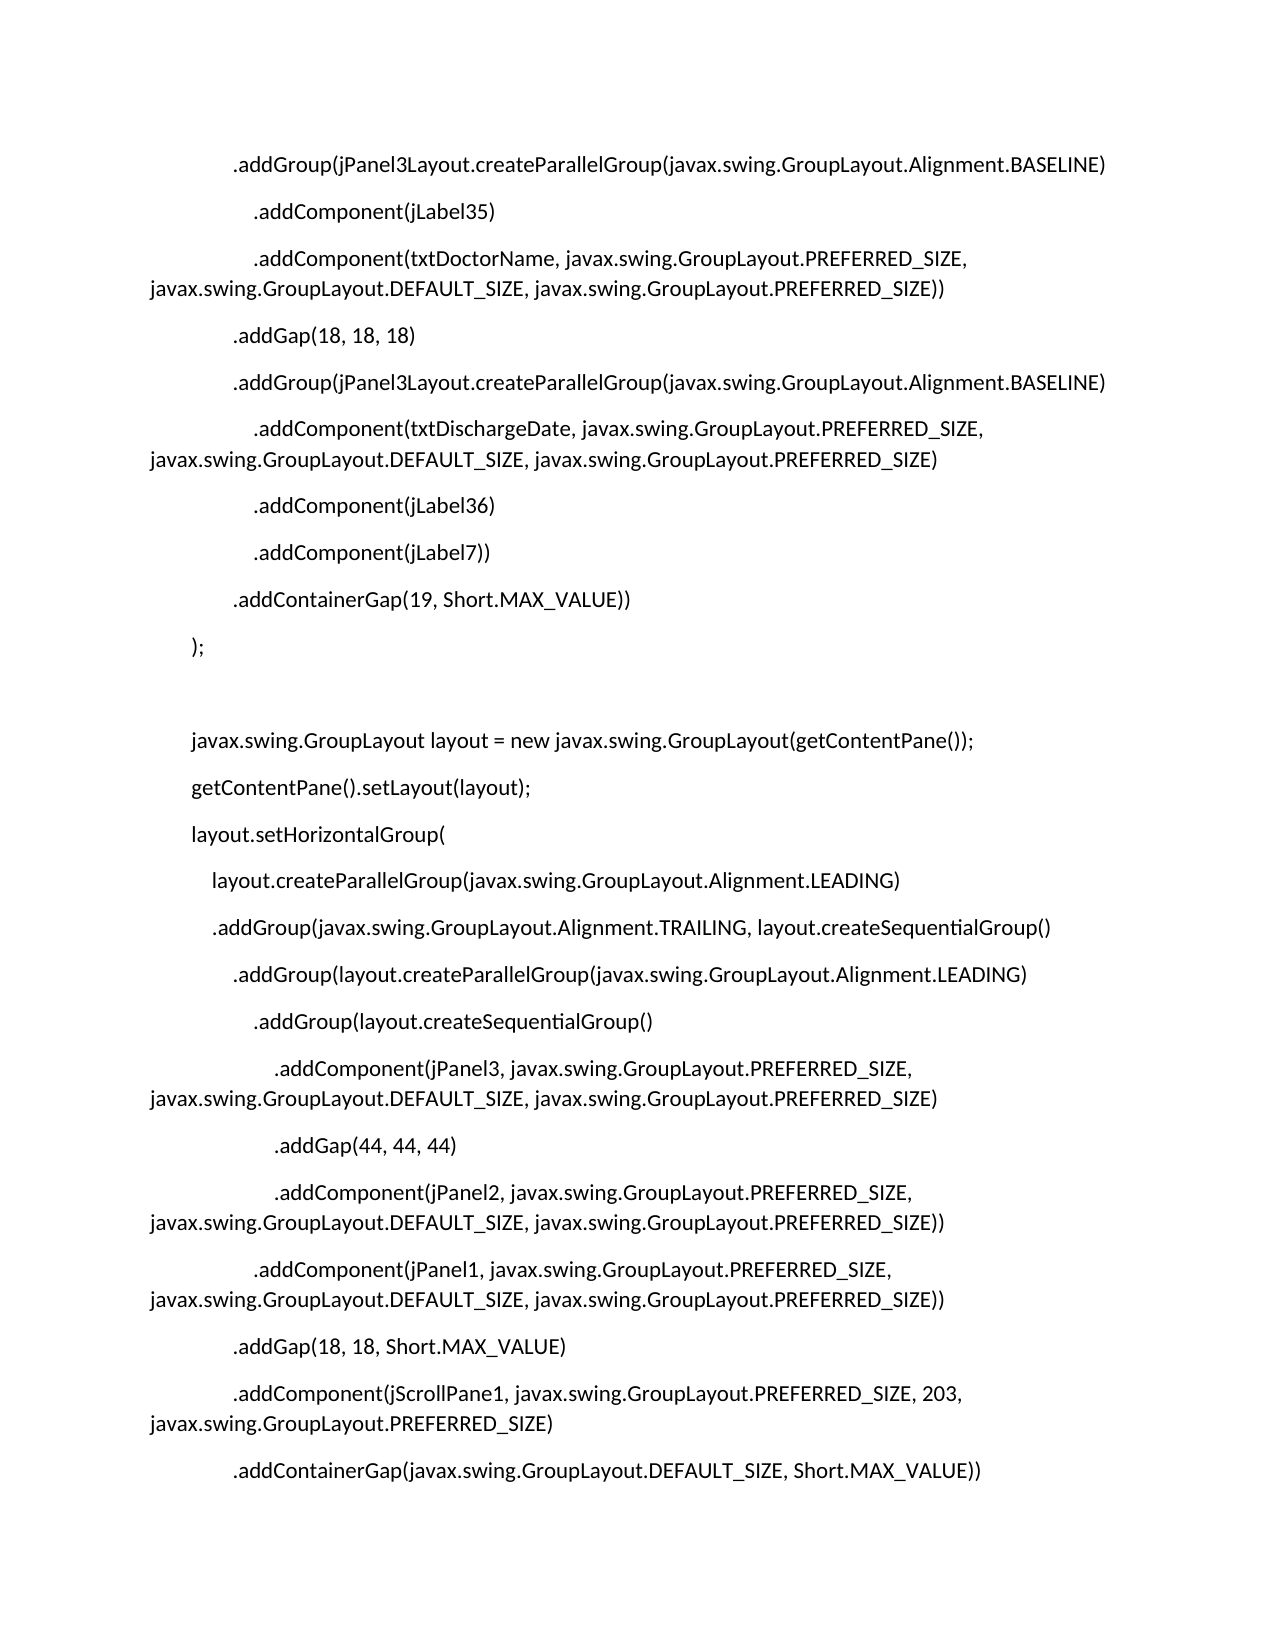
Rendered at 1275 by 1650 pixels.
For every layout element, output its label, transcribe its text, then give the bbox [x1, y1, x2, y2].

text .addGroup(javax.swing.GroupLayout.Alignment.TRAILING, layout.createSequentialGroup() [150, 913, 1125, 942]
text layout.setHorizontalGroup( [150, 820, 1125, 848]
text .addComponent(jPanel2, javax.swing.GroupLayout.PREFERRED_SIZE, javax.swing.GroupLayout.DEFAULT_SIZE, javax.swing.GroupLayout.PREFERRED_SIZE)) [150, 1178, 1125, 1236]
text .addComponent(txtDischargeDate, javax.swing.GroupLayout.PREFERRED_SIZE, javax.swing.GroupLayout.DEFAULT_SIZE, javax.swing.GroupLayout.PREFERRED_SIZE) [150, 414, 1125, 473]
text .addGroup(layout.createSequentialGroup() [150, 1007, 1125, 1035]
text .addGroup(jPanel3Layout.createParallelGroup(javax.swing.GroupLayout.Alignment.BASELINE) [150, 368, 1125, 396]
text .addGap(18, 18, Short.MAX_VALUE) [150, 1332, 1125, 1360]
text javax.swing.GroupLayout layout = new javax.swing.GroupLayout(getContentPane()); [150, 726, 1125, 754]
text .addContainerGap(19, Short.MAX_VALUE)) [150, 585, 1125, 613]
text .addGroup(jPanel3Layout.createParallelGroup(javax.swing.GroupLayout.Alignment.BASELINE) [150, 150, 1125, 178]
text .addComponent(jPanel3, javax.swing.GroupLayout.PREFERRED_SIZE, javax.swing.GroupLayout.DEFAULT_SIZE, javax.swing.GroupLayout.PREFERRED_SIZE) [150, 1054, 1125, 1112]
text .addComponent(jLabel7)) [150, 538, 1125, 567]
text .addComponent(jLabel36) [150, 492, 1125, 520]
text .addComponent(txtDoctorName, javax.swing.GroupLayout.PREFERRED_SIZE, javax.swing.GroupLayout.DEFAULT_SIZE, javax.swing.GroupLayout.PREFERRED_SIZE)) [150, 244, 1125, 302]
text .addComponent(jLabel35) [150, 197, 1125, 225]
text .addGap(18, 18, 18) [150, 321, 1125, 349]
text .addComponent(jPanel1, javax.swing.GroupLayout.PREFERRED_SIZE, javax.swing.GroupLayout.DEFAULT_SIZE, javax.swing.GroupLayout.PREFERRED_SIZE)) [150, 1255, 1125, 1313]
text .addContainerGap(javax.swing.GroupLayout.DEFAULT_SIZE, Short.MAX_VALUE)) [150, 1456, 1125, 1484]
text .addGap(44, 44, 44) [150, 1131, 1125, 1159]
text ); [150, 632, 1125, 660]
text layout.createParallelGroup(javax.swing.GroupLayout.Alignment.LEADING) [150, 867, 1125, 895]
text .addGroup(layout.createParallelGroup(javax.swing.GroupLayout.Alignment.LEADING) [150, 960, 1125, 988]
text getContentPane().setLayout(layout); [150, 773, 1125, 801]
text .addComponent(jScrollPane1, javax.swing.GroupLayout.PREFERRED_SIZE, 203, javax.swing.GroupLayout.PREFERRED_SIZE) [150, 1379, 1125, 1437]
